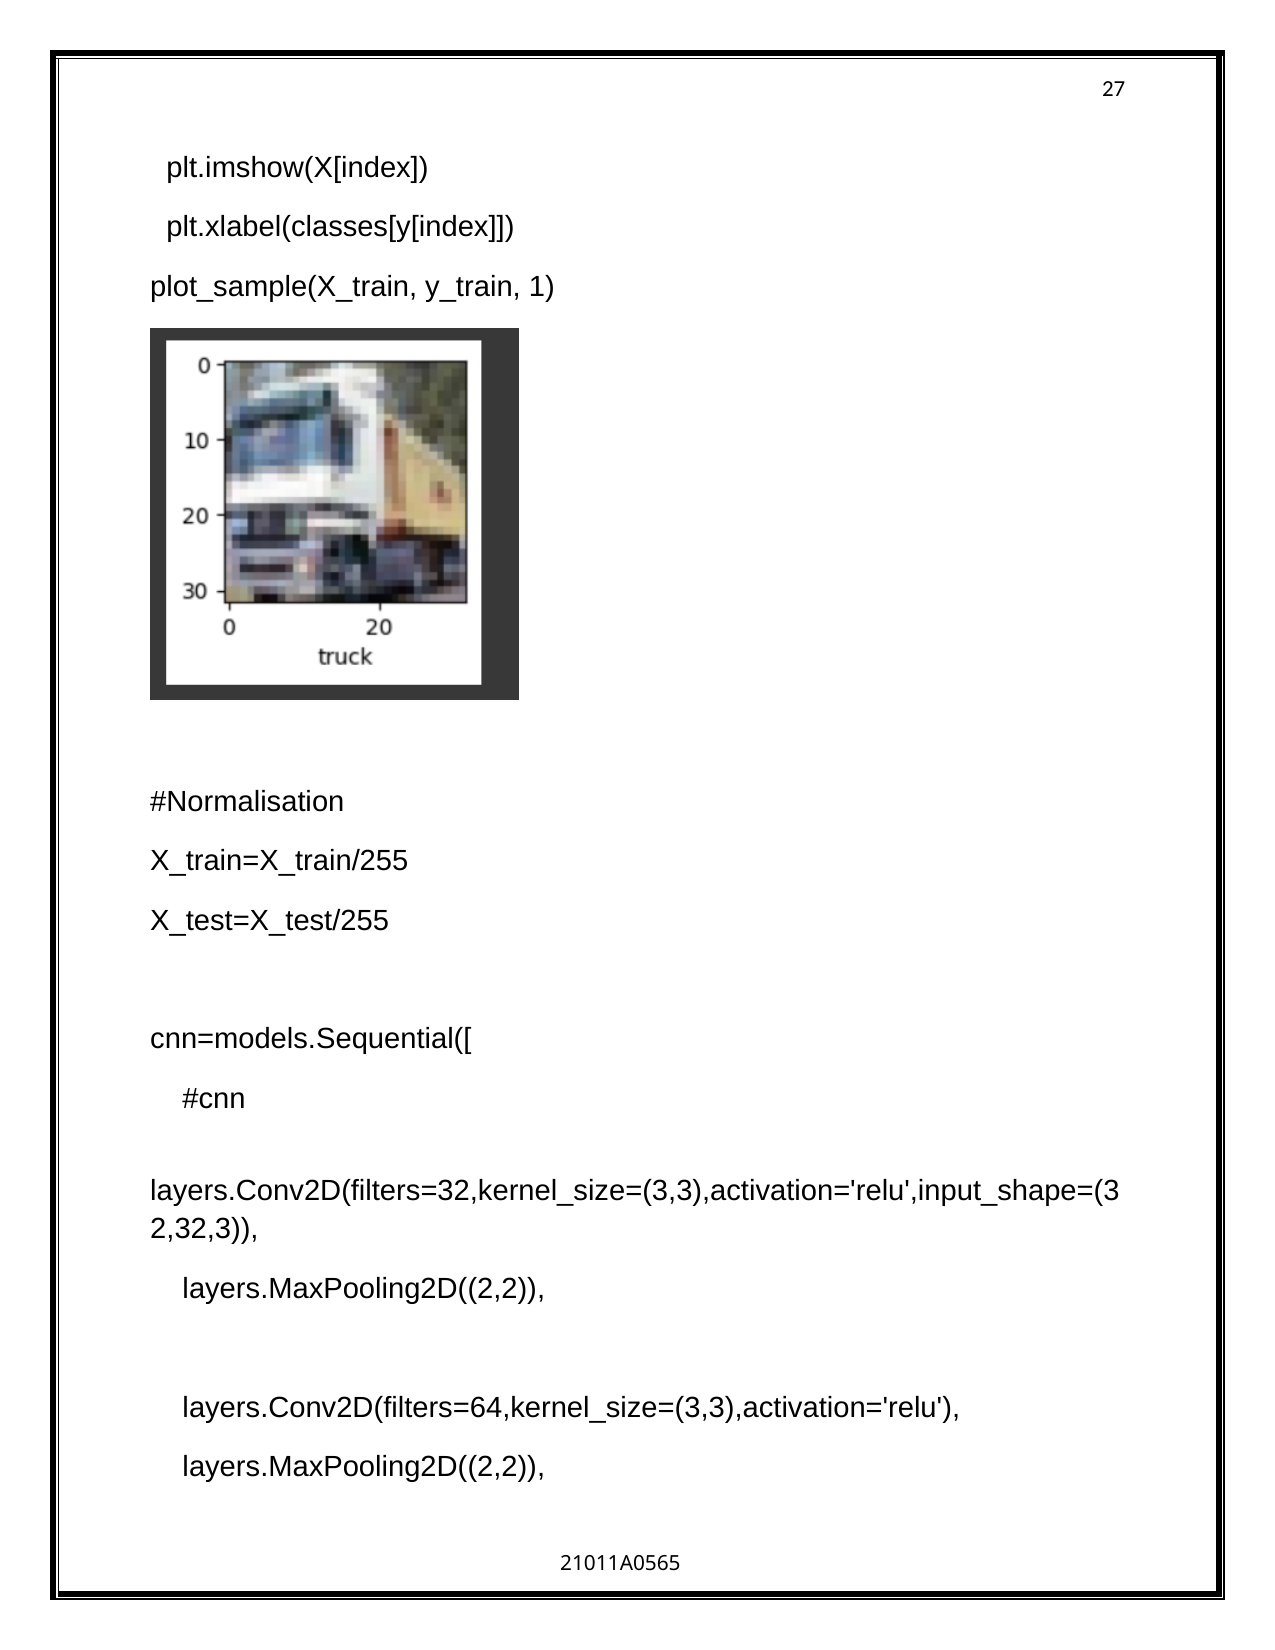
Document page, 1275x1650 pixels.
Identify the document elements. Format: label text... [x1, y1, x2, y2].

text #cnn [150, 1081, 1125, 1114]
picture [150, 328, 519, 700]
text plot_sample(X_train, y_train, 1) [150, 269, 1125, 302]
text layers.MaxPooling2D((2,2)), [150, 1271, 1125, 1304]
text #Normalisation [150, 784, 1125, 817]
text layers.Conv2D(filters=64,kernel_size=(3,3),activation='relu'), [150, 1390, 1125, 1423]
text X_test=X_test/255 [150, 902, 1125, 936]
text plt.imshow(X[index]) [150, 150, 1125, 183]
text cnn=models.Sequential([ [150, 1021, 1125, 1055]
text X_train=X_train/255 [150, 843, 1125, 877]
text layers.Conv2D(filters=32,kernel_size=(3,3),activation='relu',input_shape=(32,32,3)), [150, 1140, 1125, 1245]
text layers.MaxPooling2D((2,2)), [150, 1449, 1125, 1483]
text plt.xlabel(classes[y[index]]) [150, 209, 1125, 243]
